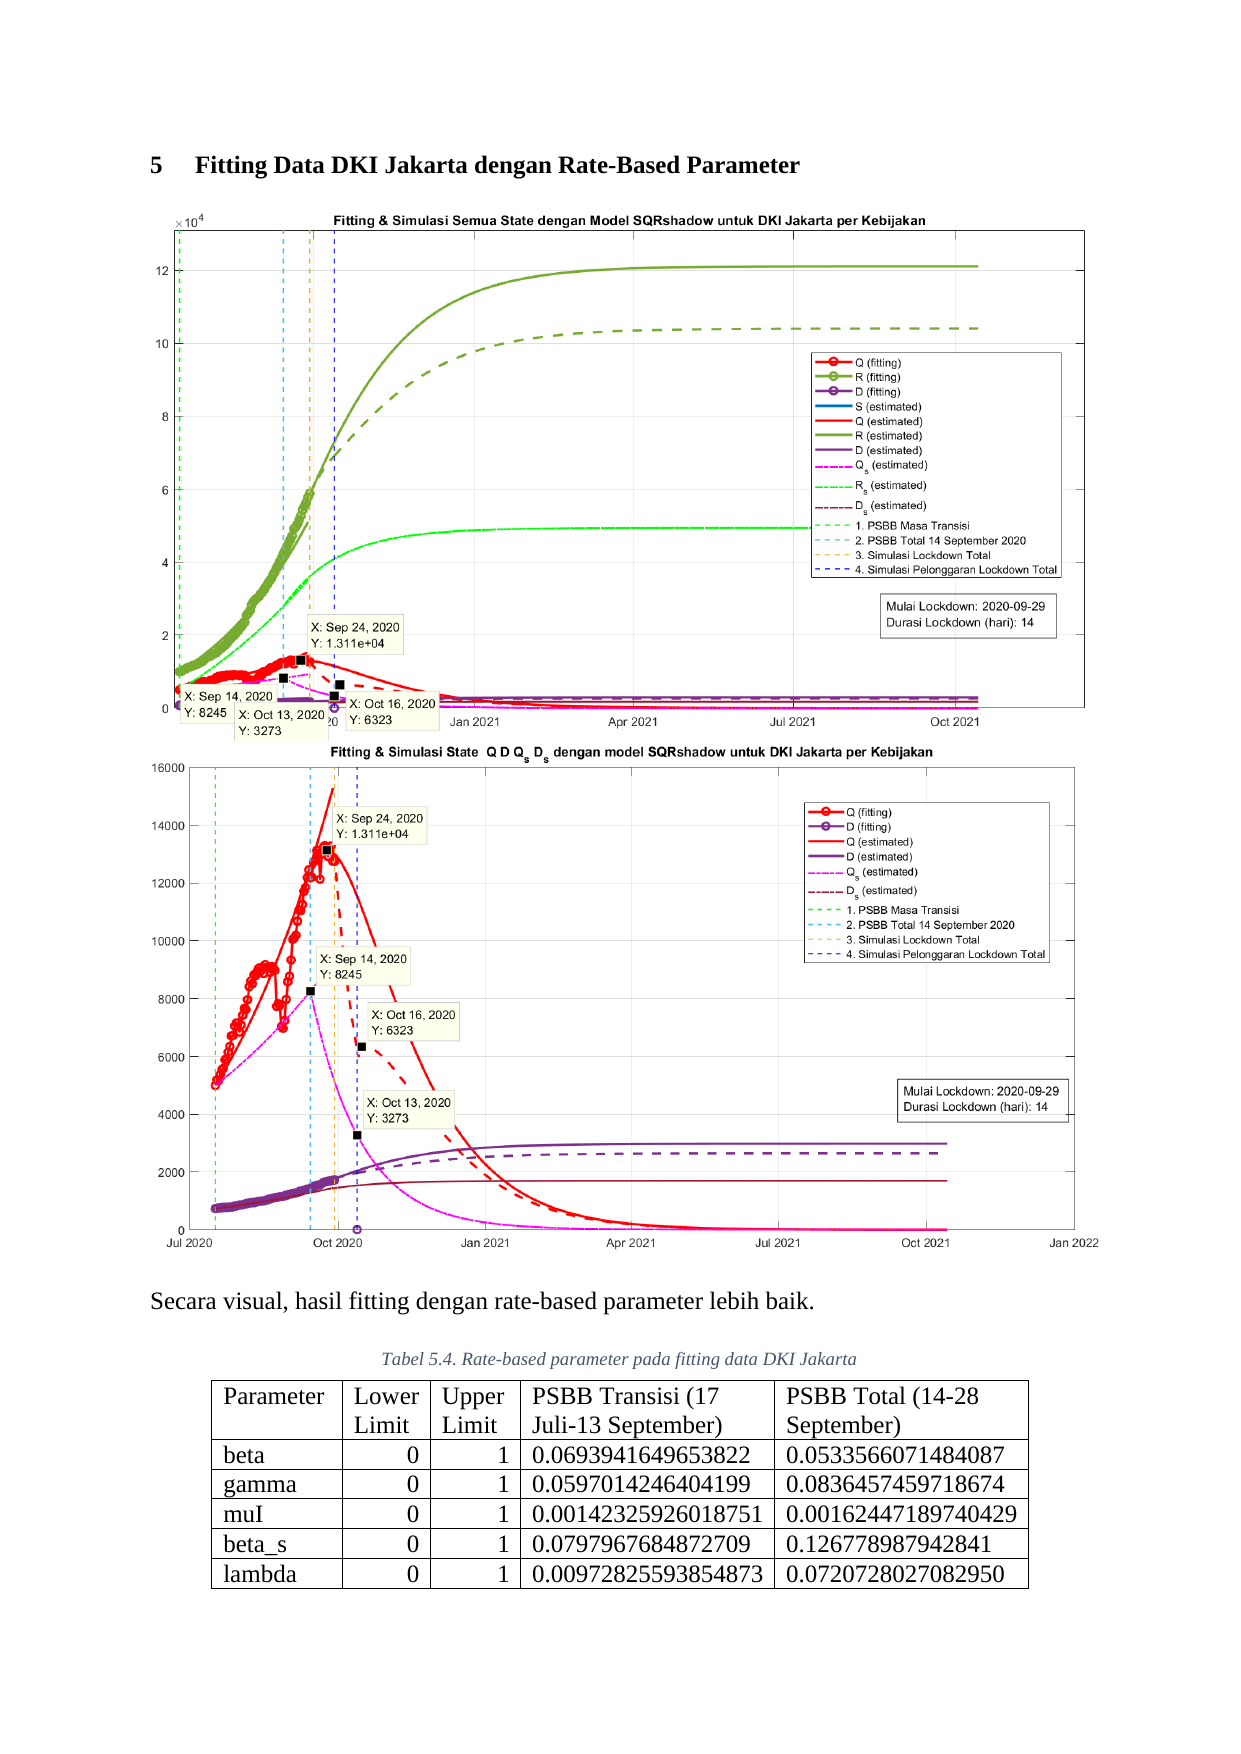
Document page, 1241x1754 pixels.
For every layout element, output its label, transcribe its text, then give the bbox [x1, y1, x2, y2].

table_cell 0.0797967684872709 [521, 1529, 774, 1558]
table_header Parameter [212, 1381, 342, 1439]
table_cell 1 [431, 1559, 520, 1588]
table_cell 1 [431, 1499, 520, 1528]
table_cell 0.126778987942841 [775, 1529, 1028, 1558]
subtitle Fitting Data DKI Jakarta dengan Rate-Based Parameter [150, 150, 1090, 179]
table_header Lower Limit [343, 1381, 430, 1439]
table_cell 0.0693941649653822 [521, 1440, 774, 1468]
table_cell gamma [212, 1470, 342, 1498]
picture [154, 209, 1086, 741]
table_cell lambda [212, 1559, 342, 1588]
table_cell 1 [431, 1470, 520, 1498]
table_cell 1 [431, 1440, 520, 1468]
table_cell 1 [431, 1529, 520, 1558]
picture [150, 742, 1102, 1253]
table_cell 0 [343, 1499, 430, 1528]
table_cell 0.0597014246404199 [521, 1470, 774, 1498]
table_cell 0.00972825593854873 [521, 1559, 774, 1588]
text Secara visual, hasil fitting dengan rate-based parameter lebih baik. [150, 1286, 1090, 1314]
table_cell 0 [343, 1440, 430, 1468]
table_cell 0 [343, 1559, 430, 1588]
table_header Upper Limit [431, 1381, 520, 1439]
table_cell 0.00162447189740429 [775, 1499, 1028, 1528]
table_cell 0 [343, 1529, 430, 1558]
table_header PSBB Transisi (17 Juli-13 September) [521, 1381, 774, 1439]
table_cell beta [212, 1440, 342, 1468]
table_cell 0.0720728027082950 [775, 1559, 1028, 1588]
table_cell muI [212, 1499, 342, 1528]
table_cell beta_s [212, 1529, 342, 1558]
table_cell 0 [343, 1470, 430, 1498]
table_cell 0.00142325926018751 [521, 1499, 774, 1528]
table_header PSBB Total (14-28 September) [775, 1381, 1028, 1439]
table_cell 0.0533566071484087 [775, 1440, 1028, 1468]
table_cell 0.0836457459718674 [775, 1470, 1028, 1498]
